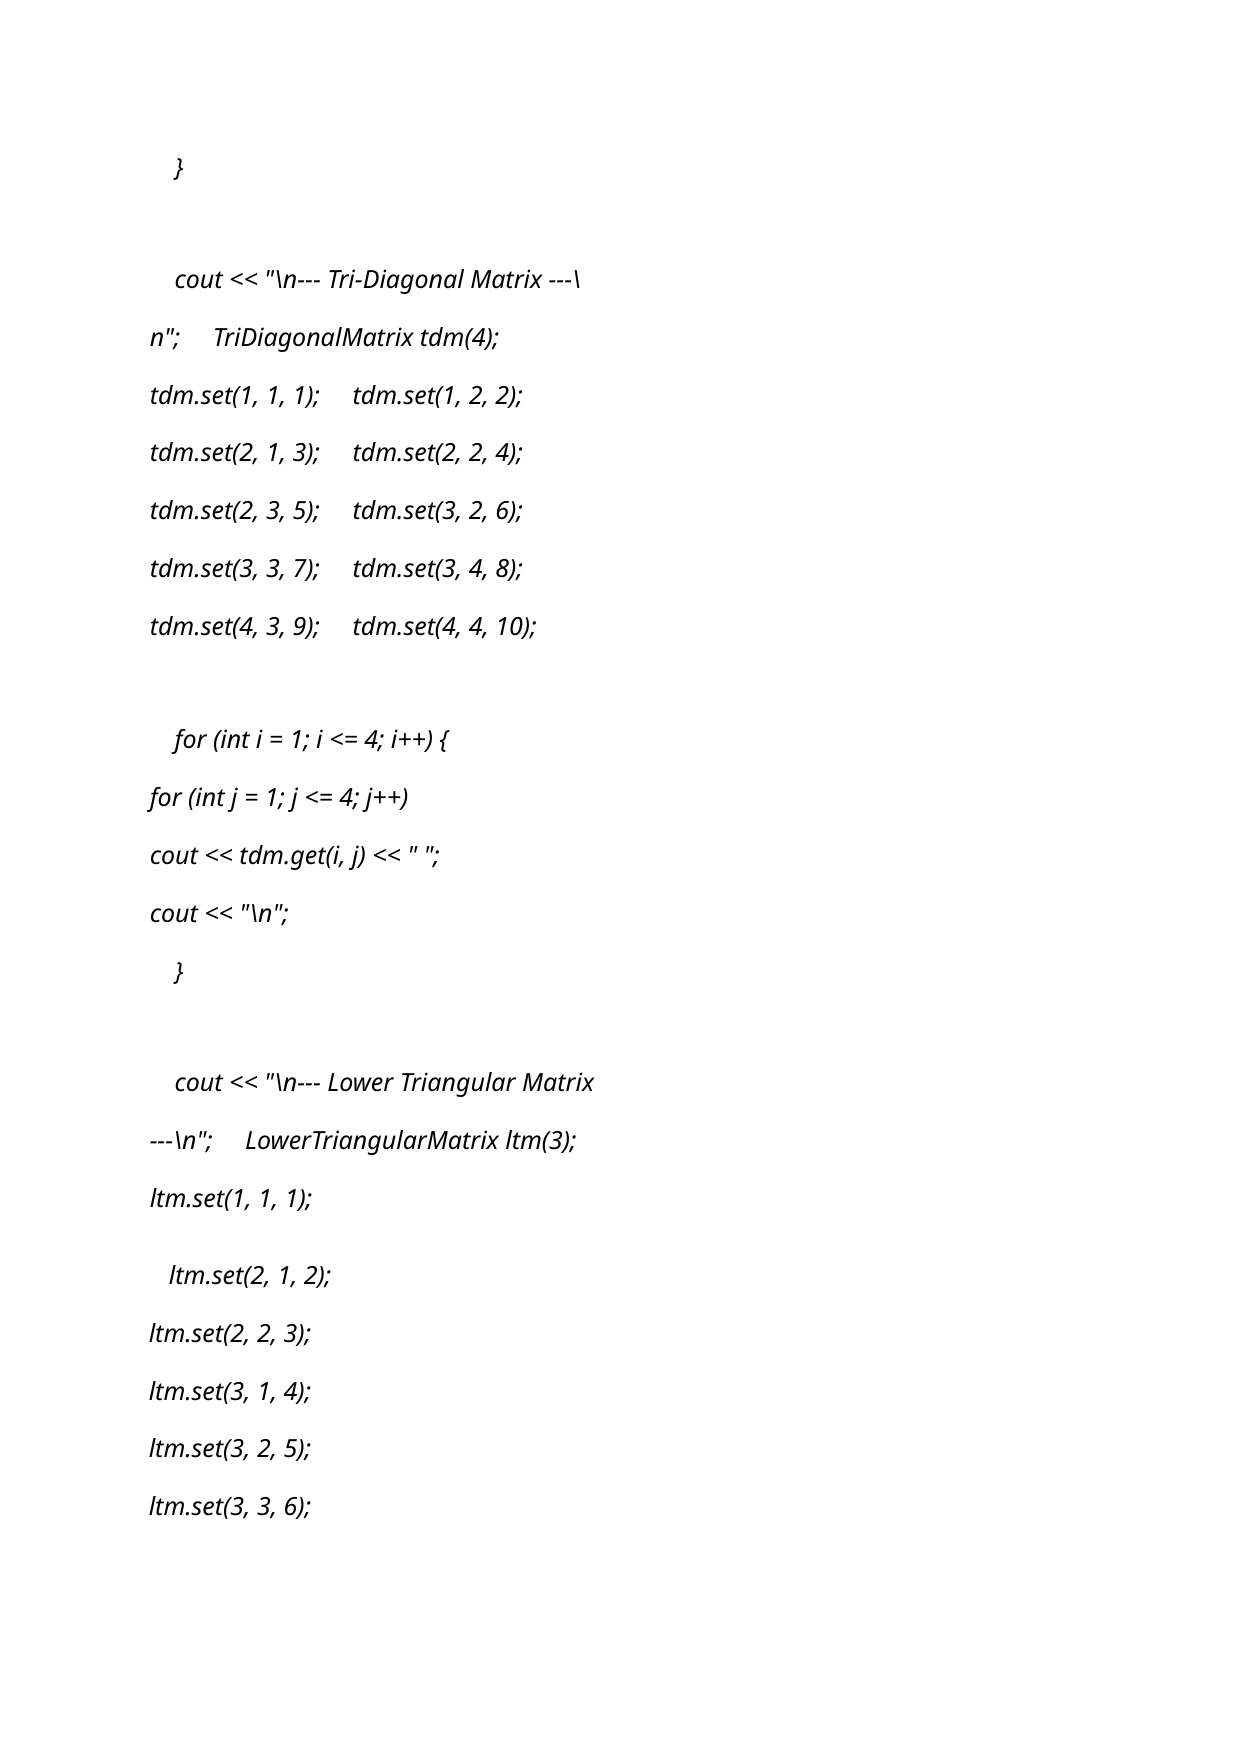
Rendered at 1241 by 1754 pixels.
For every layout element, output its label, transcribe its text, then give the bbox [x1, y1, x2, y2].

text } [148, 150, 943, 184]
text ltm.set(2, 1, 2); ltm.set(2, 2, 3); ltm.set(3, 1, 4); ltm.set(3, 2, 5); ltm.set(3, 3, 6); [148, 1258, 439, 1523]
text cout << "\n--- Tri-Diagonal Matrix ---\n"; TriDiagonalMatrix tdm(4); tdm.set(1, 1, 1); tdm.set(1, 2, 2); tdm.set(2, 1, 3); tdm.set(2, 2, 4); tdm.set(2, 3, 5); tdm.set(3, 2, 6); tdm.set(3, 3, 7); tdm.set(3, 4, 8); tdm.set(4, 3, 9); tdm.set(4, 4, 10); [148, 262, 586, 643]
text for (int i = 1; i <= 4; i++) { for (int j = 1; j <= 4; j++) cout << tdm.get(i, j) << " "; cout << "\n"; [148, 722, 484, 930]
text } [148, 953, 943, 987]
text cout << "\n--- Lower Triangular Matrix ---\n"; LowerTriangularMatrix ltm(3); ltm.set(1, 1, 1); [148, 1065, 633, 1215]
